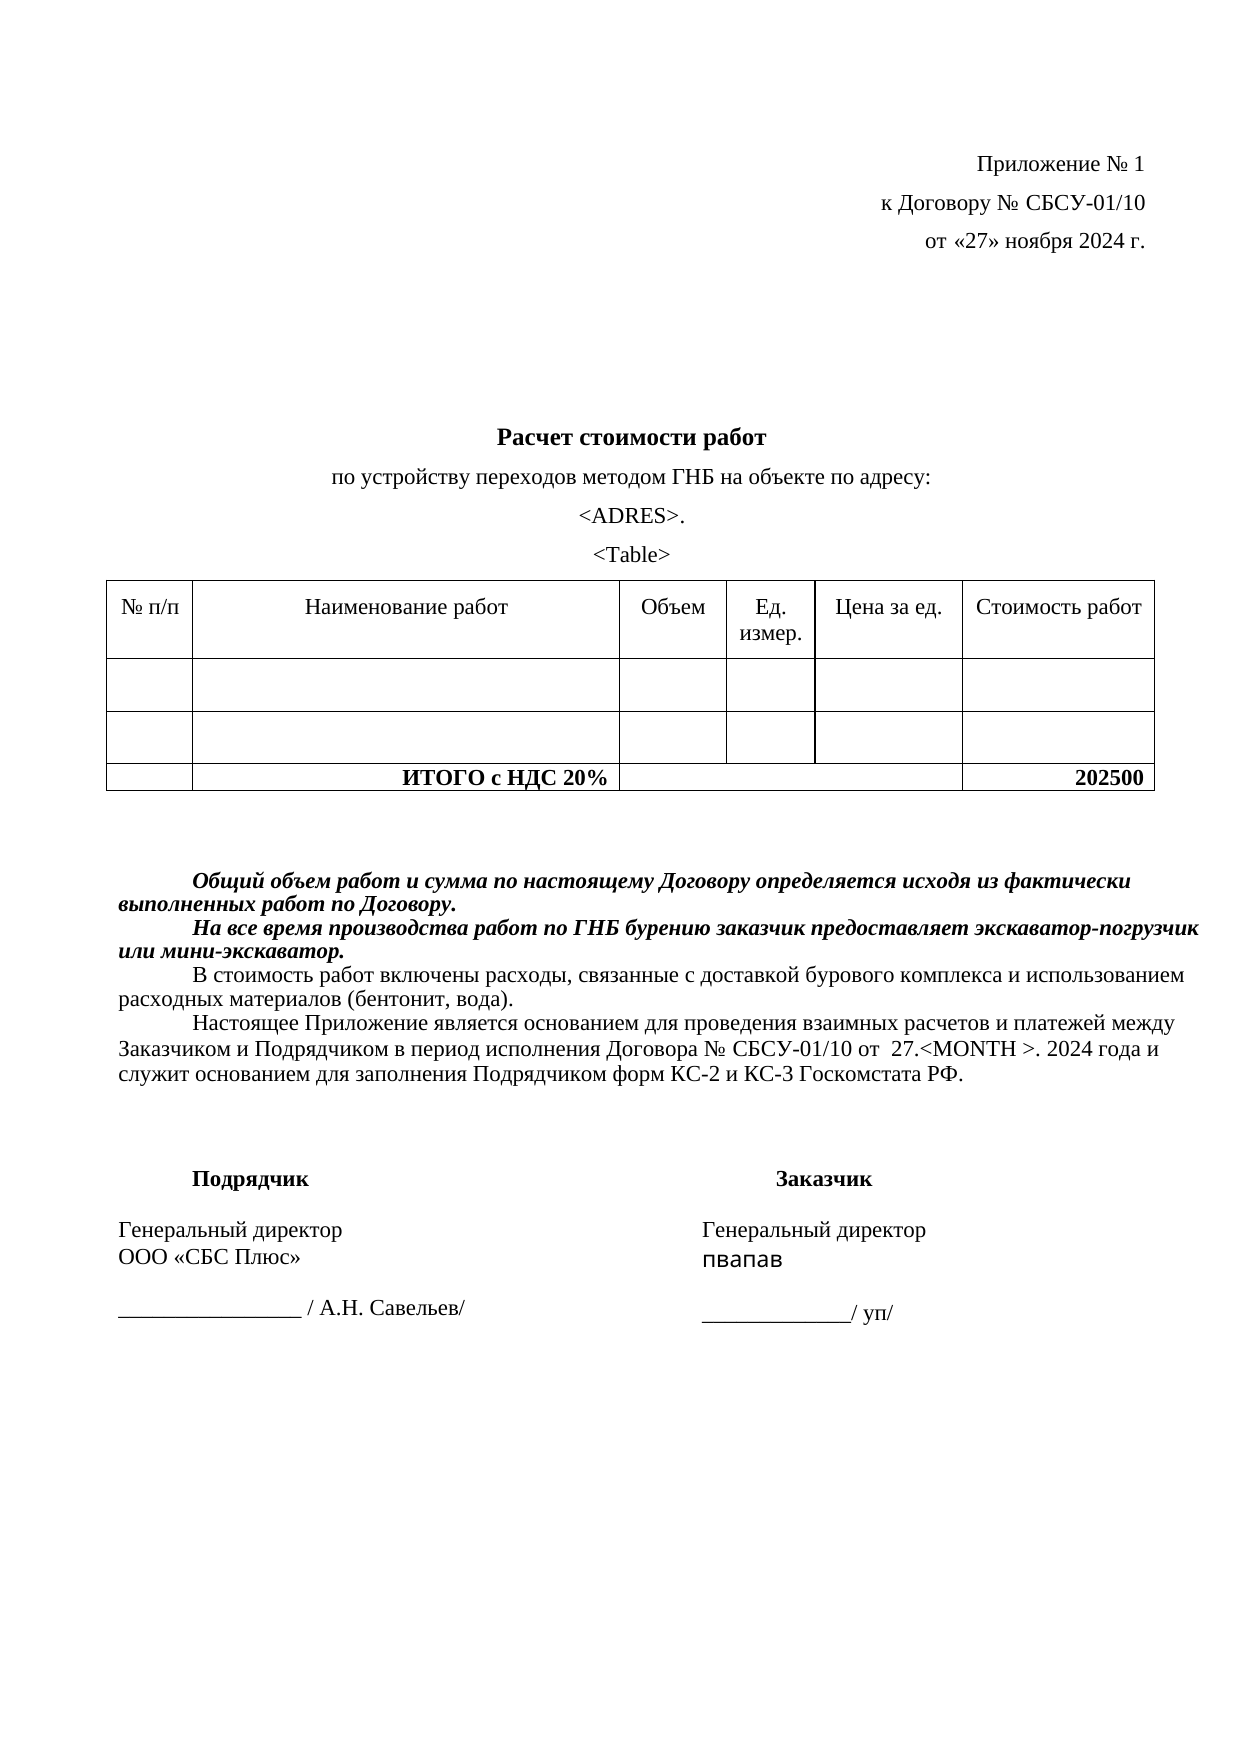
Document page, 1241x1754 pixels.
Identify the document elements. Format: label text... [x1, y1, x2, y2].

text Расчет стоимости работ [118, 422, 1145, 450]
text В стоимость работ включены расходы, связанные с доставкой бурового комплекса и использованием расходных материалов (бентонит, вода). [118, 964, 1211, 1011]
text Генеральный директор [118, 1216, 627, 1243]
table_cell [963, 659, 1154, 711]
table_header Цена за ед. [816, 581, 962, 658]
table_cell [727, 659, 814, 711]
text Генеральный директор [702, 1216, 1211, 1243]
table_cell ИТОГО с НДС 20% [193, 764, 619, 790]
text На все время производства работ по ГНБ бурению заказчик предоставляет экскаватор-погрузчик или мини-экскаватор. [118, 917, 1211, 964]
text ООО «СБС Плюс» [118, 1243, 627, 1269]
text ________________ / А.Н. Савельев/ [118, 1294, 627, 1320]
table_cell [107, 764, 192, 790]
table_header Наименование работ [193, 581, 619, 658]
text Подрядчик [118, 1165, 627, 1191]
text <ADRES>. [118, 502, 1145, 528]
text пвапав [702, 1243, 1211, 1274]
table_cell [620, 764, 962, 790]
table_cell [620, 659, 726, 711]
table_cell 202500 [963, 764, 1154, 790]
table_cell [727, 712, 814, 763]
table_cell [816, 712, 962, 763]
table_header Стоимость работ [963, 581, 1154, 658]
text по устройству переходов методом ГНБ на объекте по адресу: [118, 463, 1145, 489]
table_cell [620, 712, 726, 763]
table_cell [107, 712, 192, 763]
table_header Ед. измер. [727, 581, 814, 658]
text _____________/ уп/ [702, 1299, 1211, 1325]
table_header Объем [620, 581, 726, 658]
text Настоящее Приложение является основанием для проведения взаимных расчетов и платежей между Заказчиком и Подрядчиком в период исполнения Договора № СБСУ-01/10 от 27.<MONTH >. 2024 года и служит основанием для заполнения Подрядчиком форм КС-2 и КС-3 Госкомстата РФ. [118, 1011, 1211, 1087]
table_cell [193, 712, 619, 763]
table_cell [963, 712, 1154, 763]
text к Договору № СБСУ-01/10 [118, 188, 1145, 215]
table_cell [816, 659, 962, 711]
text Приложение № 1 [118, 150, 1145, 176]
text <Table> [118, 541, 1145, 567]
text от «27» ноября 2024 г. [118, 227, 1145, 254]
table_cell [193, 659, 619, 711]
table_cell [107, 659, 192, 711]
text Заказчик [702, 1165, 1211, 1191]
table_header № п/п [107, 581, 192, 658]
text Общий объем работ и сумма по настоящему Договору определяется исходя из фактически выполненных работ по Договору. [118, 869, 1211, 917]
